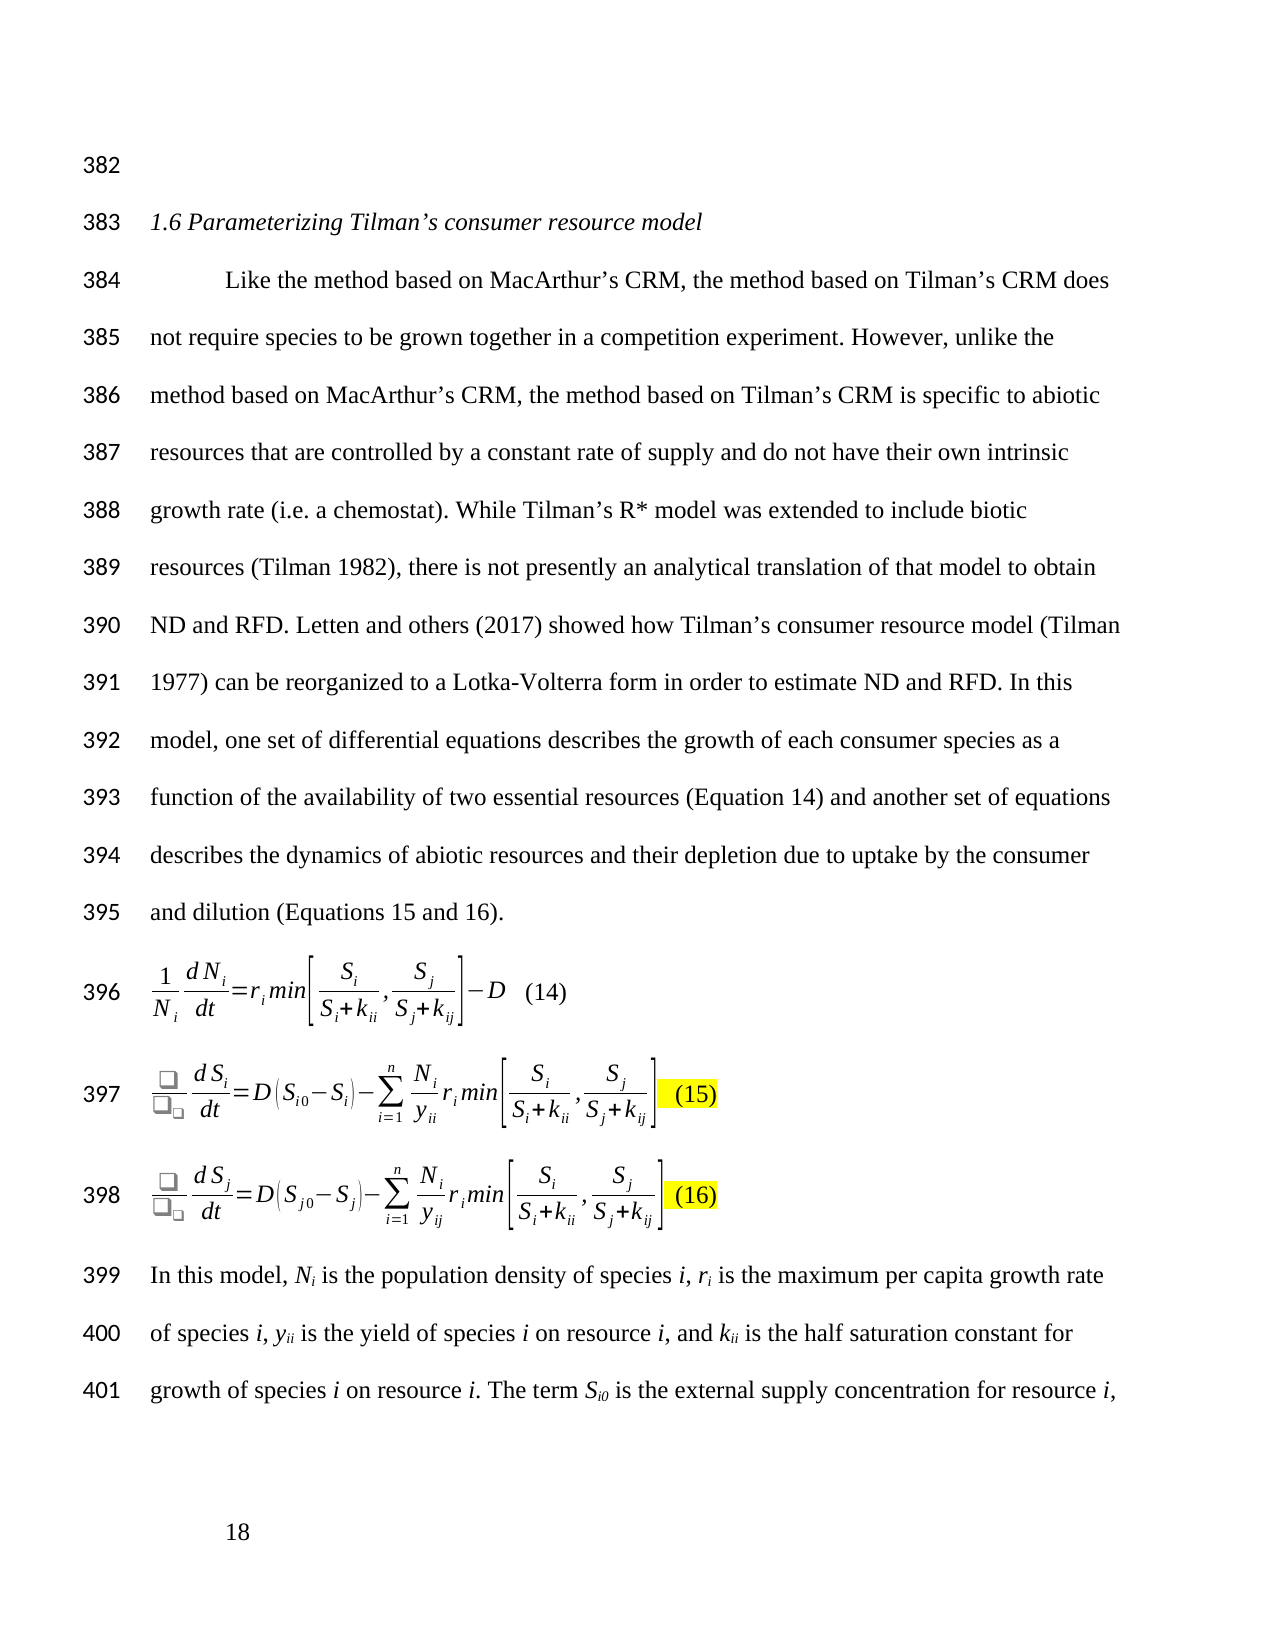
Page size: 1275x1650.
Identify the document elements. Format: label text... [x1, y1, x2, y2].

text Like the method based on MacArthur’s CRM, the method based on Tilman’s CRM does not require species to be grown together in a competition experiment. However, unlike the method based on MacArthur’s CRM, the method based on Tilman’s CRM is specific to abiotic resources that are controlled by a constant rate of supply and do not have their own intrinsic growth rate (i.e. a chemostat). While Tilman’s R* model was extended to include biotic resources (Tilman 1982), there is not presently an analytical translation of that model to obtain ND and RFD. Letten and others (2017) showed how Tilman’s consumer resource model (Tilman 1977) can be reorganized to a Lotka-Volterra form in order to estimate ND and RFD. In this model, one set of differential equations describes the growth of each consumer species as a function of the availability of two essential resources (Equation 14) and another set of equations describes the dynamics of abiotic resources and their depletion due to uptake by the consumer and dilution (Equations 15 and 16). [150, 265, 1125, 926]
text (16) [150, 1158, 1125, 1232]
text 1.6 Parameterizing Tilman’s consumer resource model [150, 207, 1125, 236]
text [150, 1260, 1125, 1404]
text (14) [150, 955, 1125, 1028]
text (15) [150, 1057, 1125, 1130]
